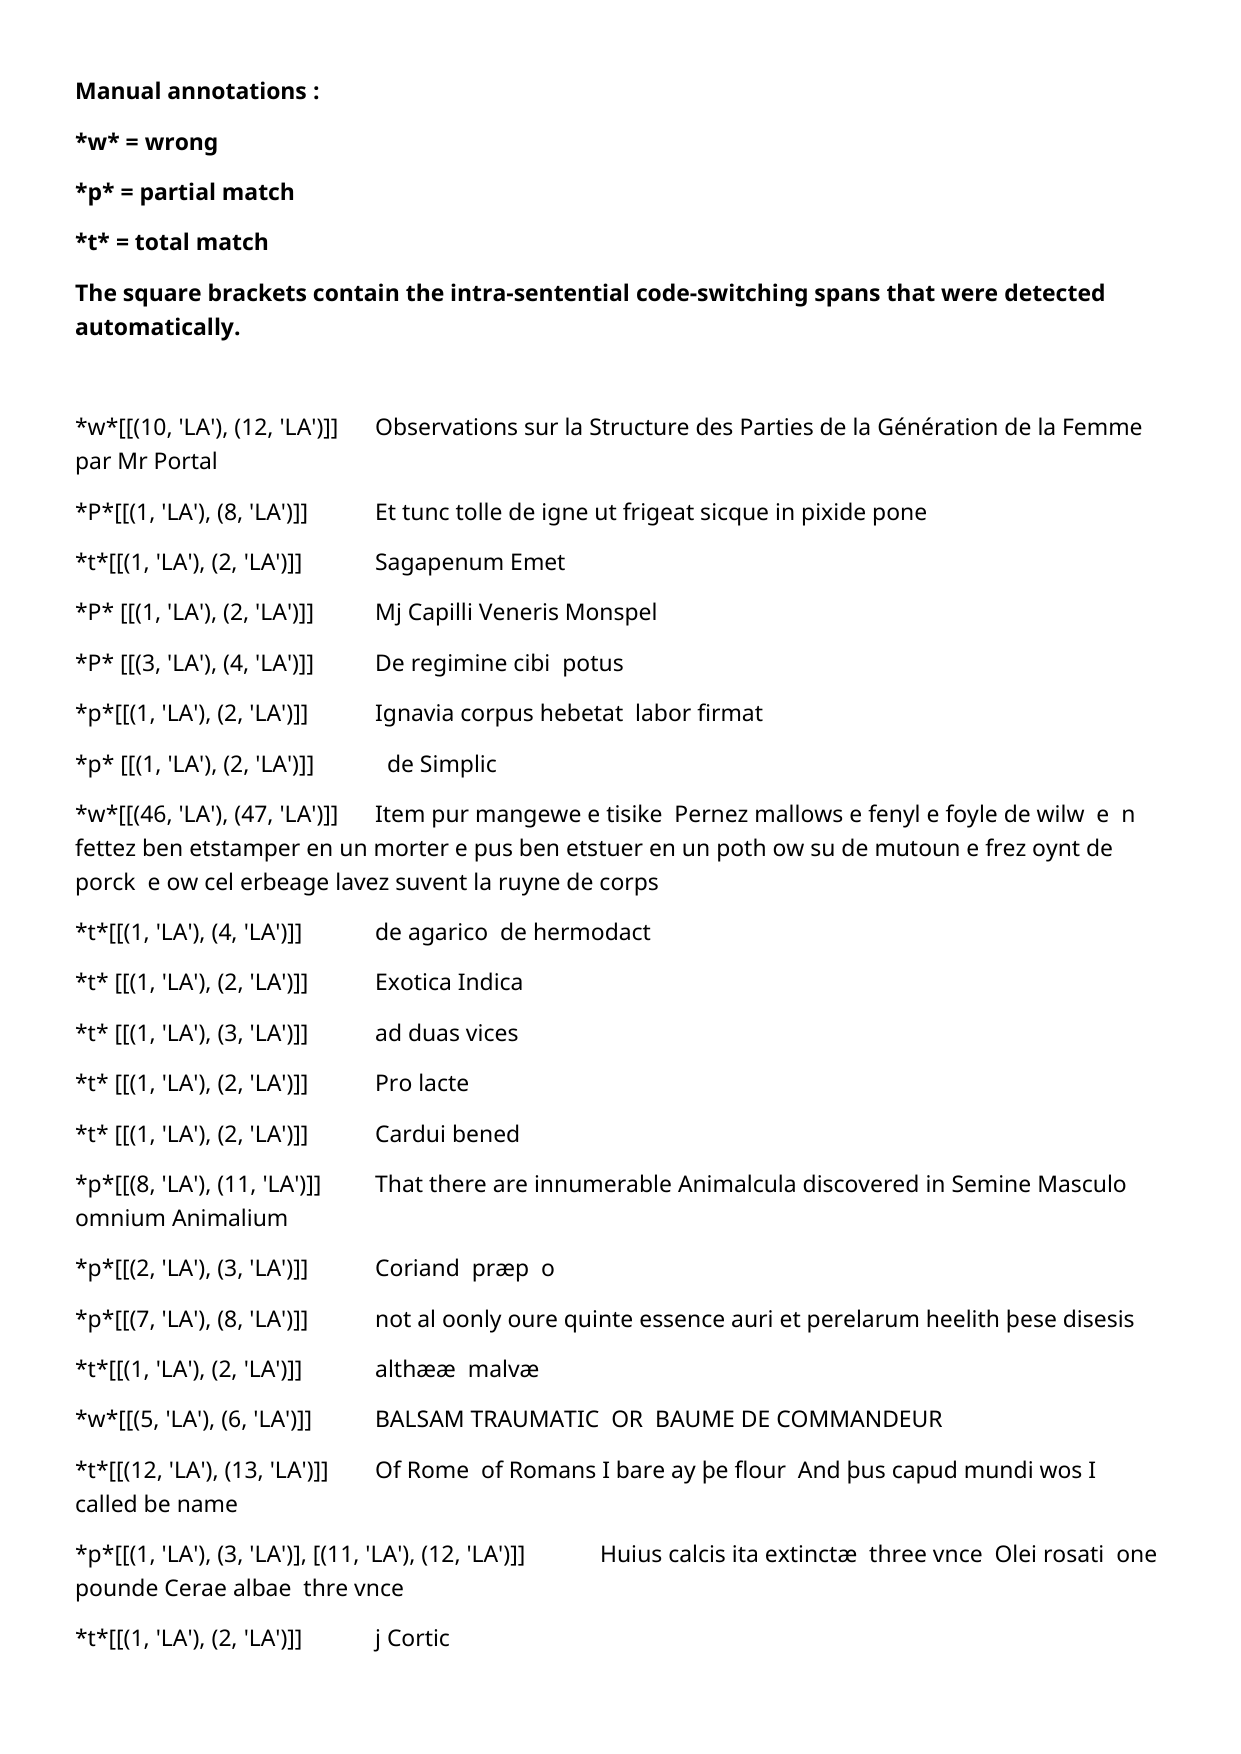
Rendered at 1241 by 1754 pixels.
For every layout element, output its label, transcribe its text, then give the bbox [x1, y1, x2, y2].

text *w*[[(46, 'LA'), (47, 'LA')]] Item pur mangewe e tisike Pernez mallows e fenyl e foyle de wilw e n fettez ben etstamper en un morter e pus ben etstuer en un poth ow su de mutoun e frez oynt de porck e ow cel erbeage lavez suvent la ruyne de corps [75, 798, 1165, 897]
text *P* [[(3, 'LA'), (4, 'LA')]] De regimine cibi potus [75, 647, 1165, 678]
text *p*[[(7, 'LA'), (8, 'LA')]] not al oonly oure quinte essence auri et perelarum heelith þese disesis [75, 1302, 1165, 1334]
text *p*[[(2, 'LA'), (3, 'LA')]] Coriand præp o [75, 1252, 1165, 1283]
text *P*[[(1, 'LA'), (8, 'LA')]] Et tunc tolle de igne ut frigeat sicque in pixide pone [75, 495, 1165, 527]
text *p*[[(8, 'LA'), (11, 'LA')]] That there are innumerable Animalcula discovered in Semine Masculo omnium Animalium [75, 1168, 1165, 1233]
text *t* [[(1, 'LA'), (2, 'LA')]] Pro lacte [75, 1067, 1165, 1098]
text The square brackets contain the intra-sentential code-switching spans that were detected automatically. [75, 277, 1165, 342]
text *t* [[(1, 'LA'), (2, 'LA')]] Exotica Indica [75, 966, 1165, 997]
text *t*[[(1, 'LA'), (4, 'LA')]] de agarico de hermodact [75, 916, 1165, 947]
text *w*[[(10, 'LA'), (12, 'LA')]] Observations sur la Structure des Parties de la Génération de la Femme par Mr Portal [75, 411, 1165, 476]
text *P* [[(1, 'LA'), (2, 'LA')]] Mj Capilli Veneris Monspel [75, 596, 1165, 627]
text *t*[[(1, 'LA'), (2, 'LA')]] althææ malvæ [75, 1353, 1165, 1384]
text *t*[[(1, 'LA'), (2, 'LA')]] j Cortic [75, 1622, 1165, 1653]
text *p*[[(1, 'LA'), (2, 'LA')]] Ignavia corpus hebetat labor firmat [75, 697, 1165, 728]
text *t*[[(1, 'LA'), (2, 'LA')]] Sagapenum Emet [75, 546, 1165, 577]
text *p* [[(1, 'LA'), (2, 'LA')]] de Simplic [75, 747, 1165, 779]
text *p* = partial match [75, 176, 1165, 207]
text *t* = total match [75, 226, 1165, 257]
text Manual annotations : [75, 75, 1165, 106]
text *t* [[(1, 'LA'), (2, 'LA')]] Cardui bened [75, 1117, 1165, 1149]
text *w* = wrong [75, 125, 1165, 157]
text *t* [[(1, 'LA'), (3, 'LA')]] ad duas vices [75, 1017, 1165, 1048]
text *p*[[(1, 'LA'), (3, 'LA')], [(11, 'LA'), (12, 'LA')]] Huius calcis ita extinctæ three vnce Olei rosati one pounde Cerae albae thre vnce [75, 1538, 1165, 1603]
text *w*[[(5, 'LA'), (6, 'LA')]] BALSAM TRAUMATIC OR BAUME DE COMMANDEUR [75, 1403, 1165, 1434]
text *t*[[(12, 'LA'), (13, 'LA')]] Of Rome of Romans I bare ay þe flour And þus capud mundi wos I called be name [75, 1454, 1165, 1519]
